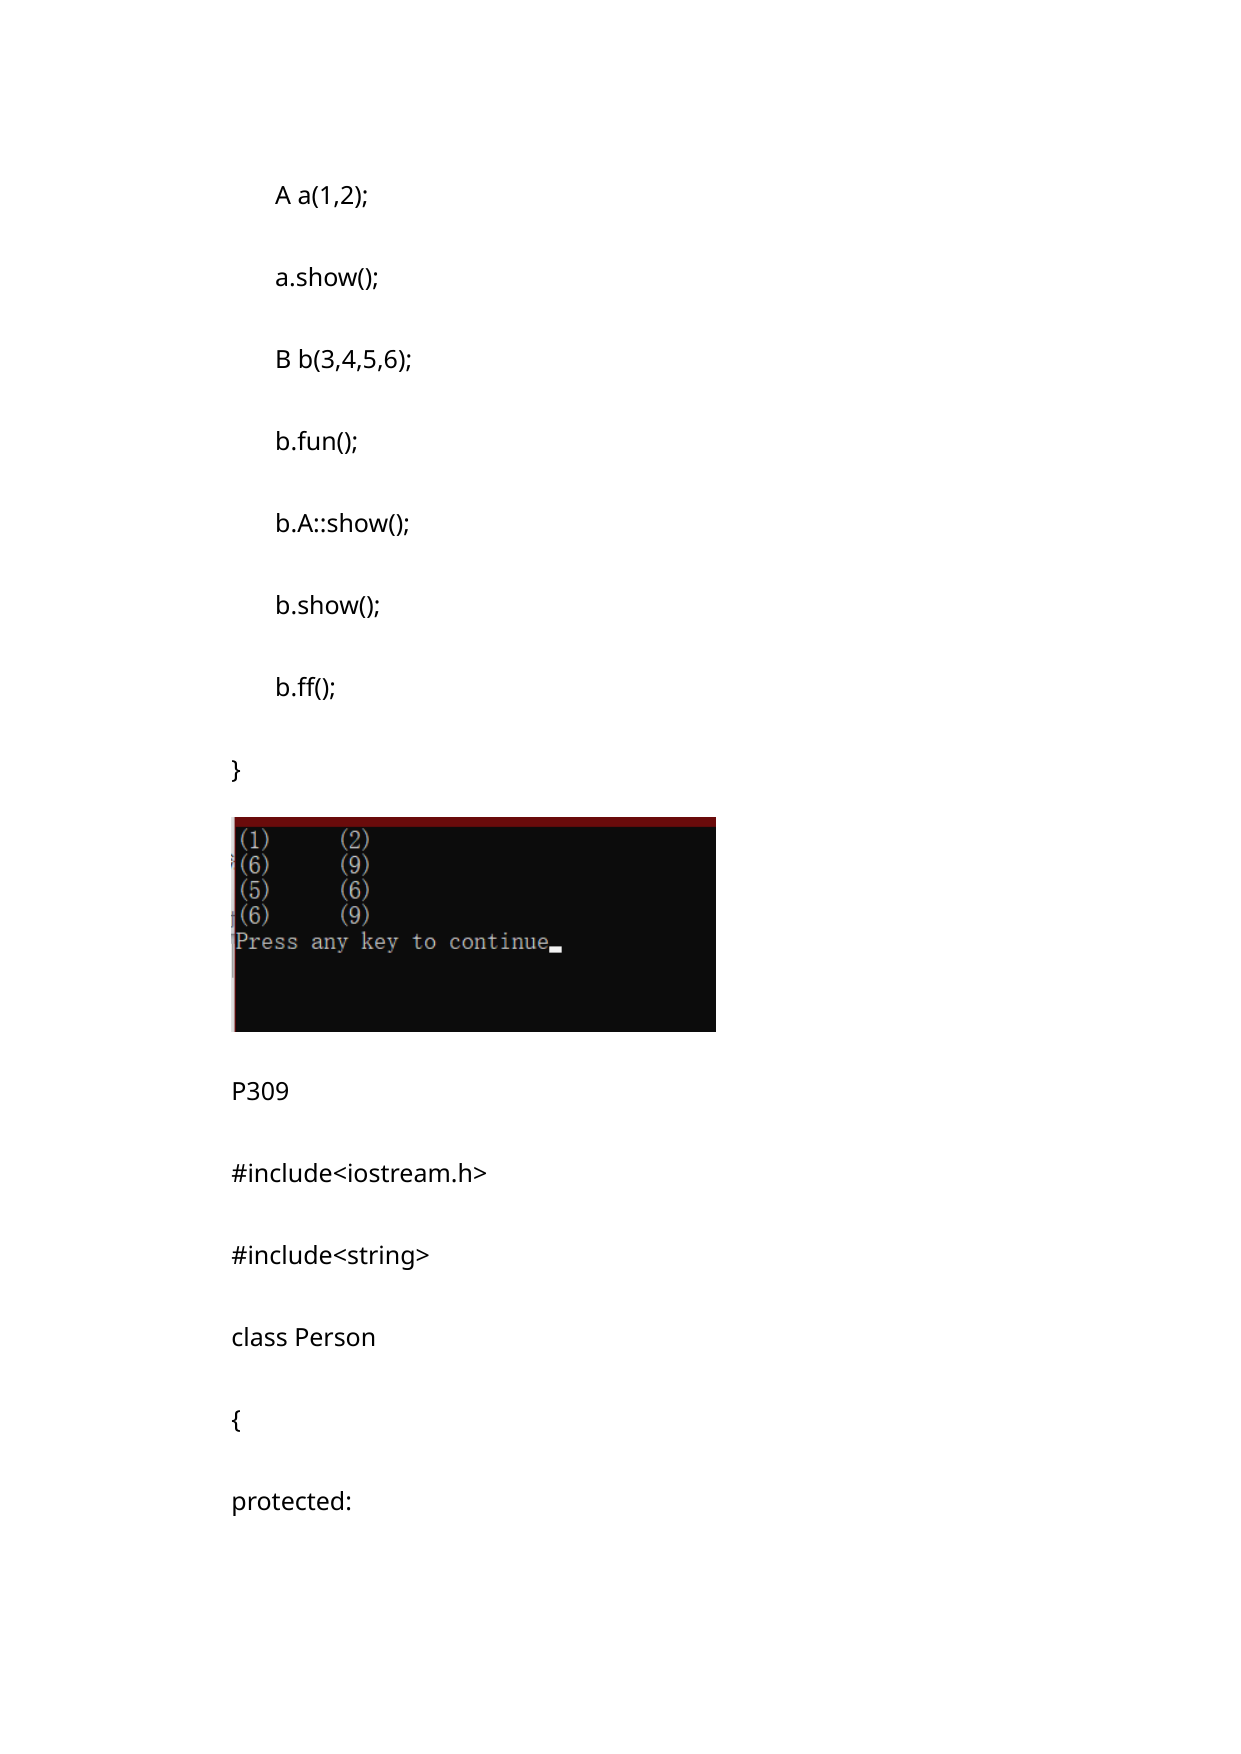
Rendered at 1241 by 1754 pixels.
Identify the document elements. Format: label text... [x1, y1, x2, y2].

text protected: [187, 1468, 1053, 1533]
text b.ff(); [187, 654, 1053, 719]
text b.fun(); [187, 408, 1053, 473]
text } [187, 736, 1053, 801]
text A a(1,2); [187, 162, 1053, 227]
text B b(3,4,5,6); [187, 326, 1053, 391]
text P309 [187, 1058, 1053, 1123]
text #include<string> [187, 1222, 1053, 1287]
text #include<iostream.h> [187, 1140, 1053, 1205]
picture [231, 817, 716, 1032]
text b.show(); [187, 572, 1053, 637]
text class Person [187, 1304, 1053, 1369]
text b.A::show(); [187, 490, 1053, 555]
text a.show(); [187, 244, 1053, 309]
text { [187, 1386, 1053, 1451]
